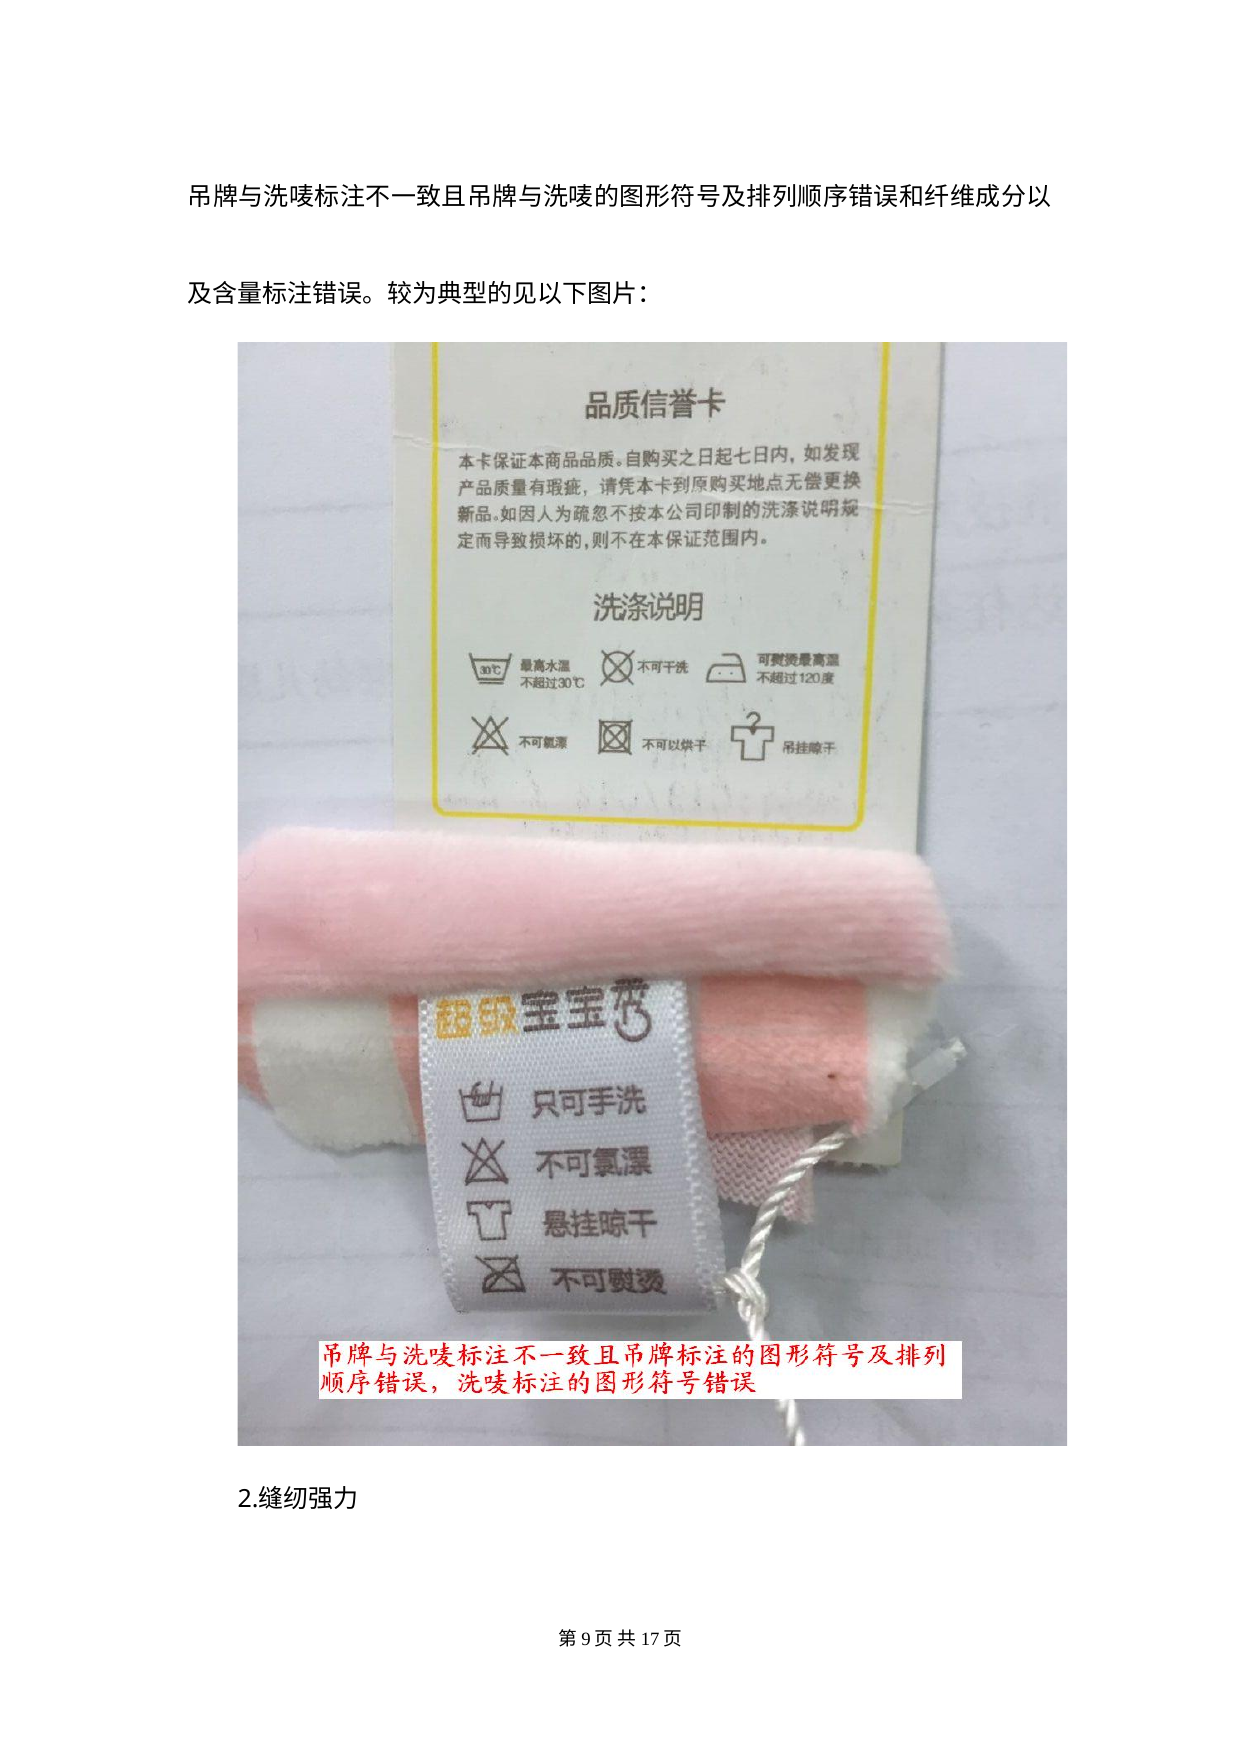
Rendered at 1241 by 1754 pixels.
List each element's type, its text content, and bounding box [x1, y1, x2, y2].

text 2.缝纫强力 [187, 1464, 1053, 1529]
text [187, 162, 1053, 324]
picture [237, 342, 1068, 1446]
